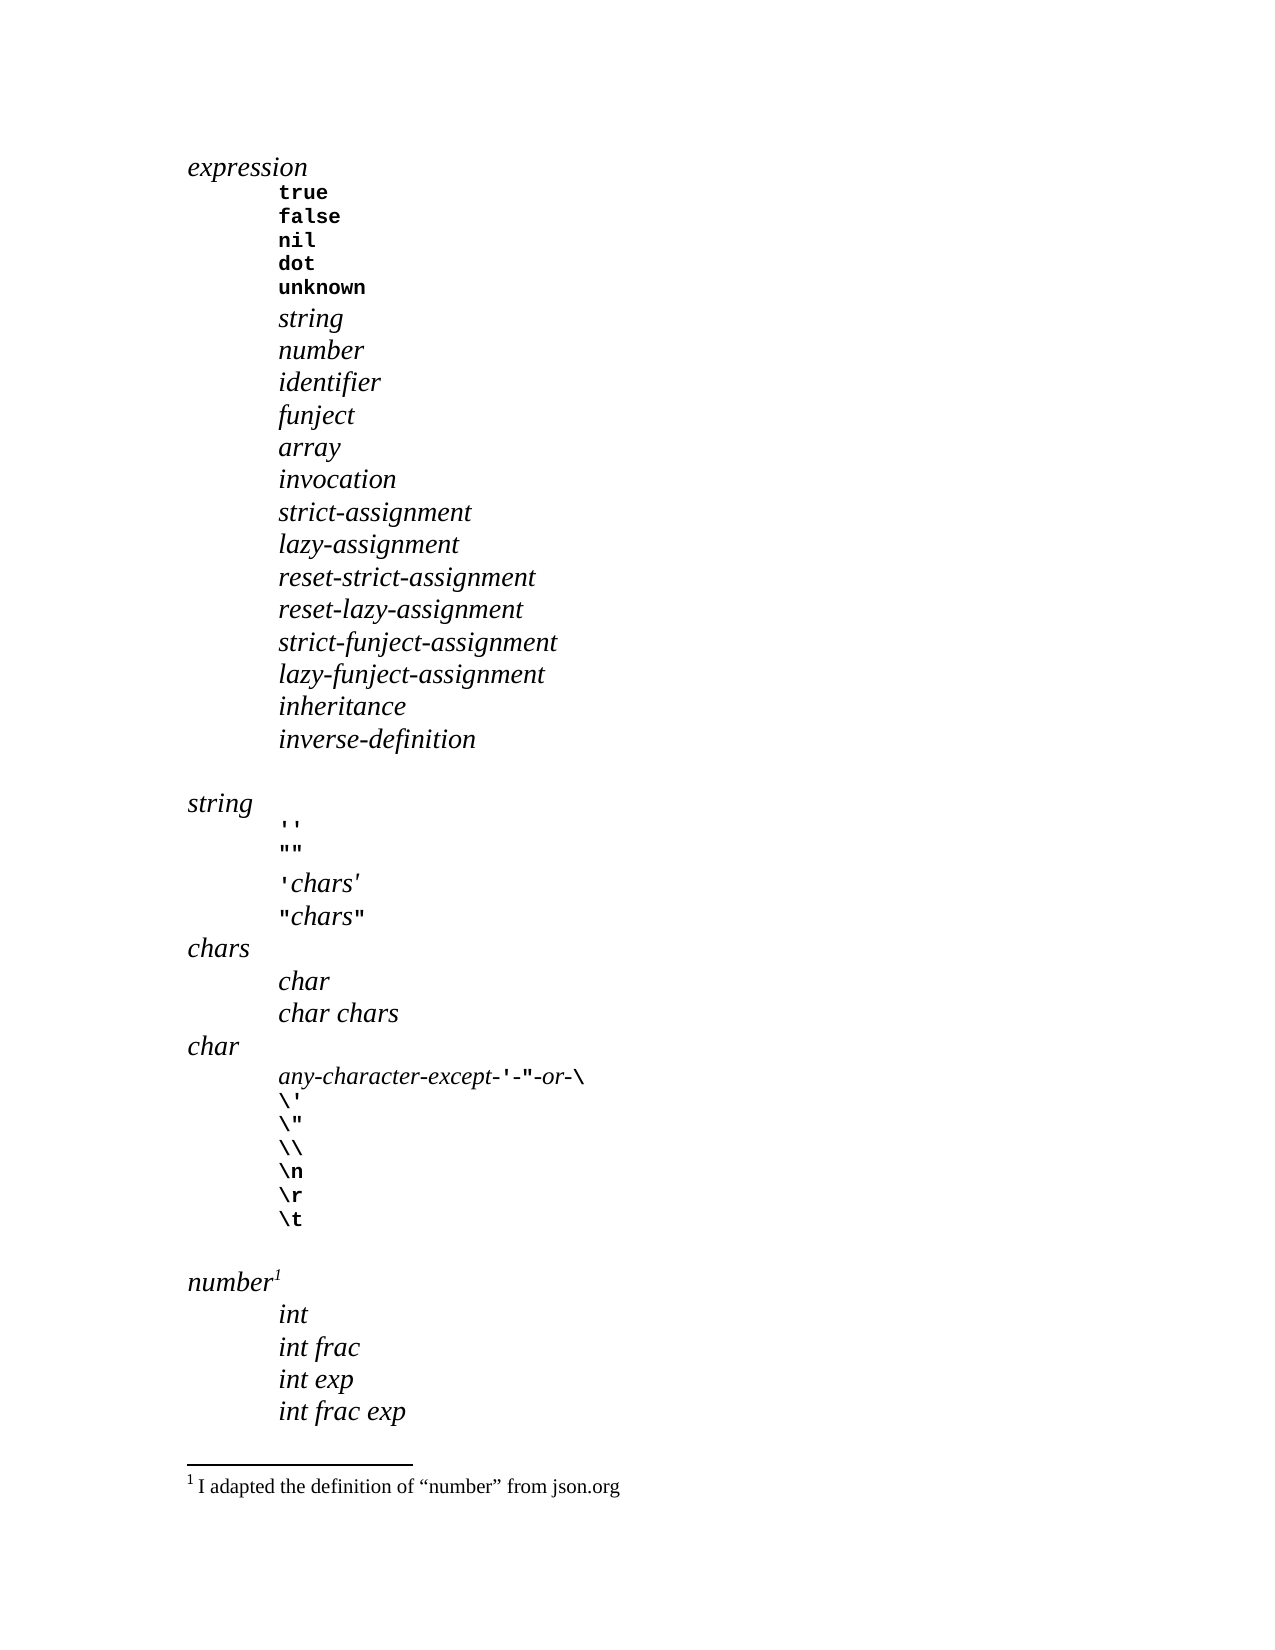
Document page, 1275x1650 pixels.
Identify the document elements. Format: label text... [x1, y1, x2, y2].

text lazy-assignment [278, 527, 1087, 560]
text char char chars [278, 964, 1087, 1029]
text string [187, 787, 1087, 819]
text number [278, 333, 1087, 365]
text dot [278, 253, 1087, 277]
text true [278, 182, 1087, 206]
text inverse-definition [278, 722, 1087, 754]
text \" \\ \n \r \t [278, 1114, 1087, 1232]
text chars [187, 931, 1087, 964]
text any-character-except-'-"-or-\ \' [278, 1061, 1087, 1114]
text lazy-funject-assignment [278, 657, 1087, 689]
text "" [278, 843, 1087, 866]
text nil [278, 230, 1087, 253]
text false [278, 206, 1087, 230]
text number [187, 1265, 1087, 1297]
text invocation [278, 463, 1087, 495]
text funject array [278, 398, 1087, 463]
text '' [278, 819, 1087, 843]
text unknown [278, 277, 1087, 301]
text inheritance [278, 689, 1087, 722]
text string [278, 301, 1087, 333]
text identifier [278, 365, 1087, 398]
text reset-strict-assignment [278, 560, 1087, 592]
text int int frac int exp int frac exp [278, 1297, 1087, 1427]
text 'chars' "chars" [278, 866, 1087, 931]
text char [187, 1029, 1087, 1061]
text expression [187, 150, 1087, 182]
text strict-assignment [278, 495, 1087, 527]
text reset-lazy-assignment [278, 592, 1087, 624]
text strict-funject-assignment [278, 624, 1087, 657]
